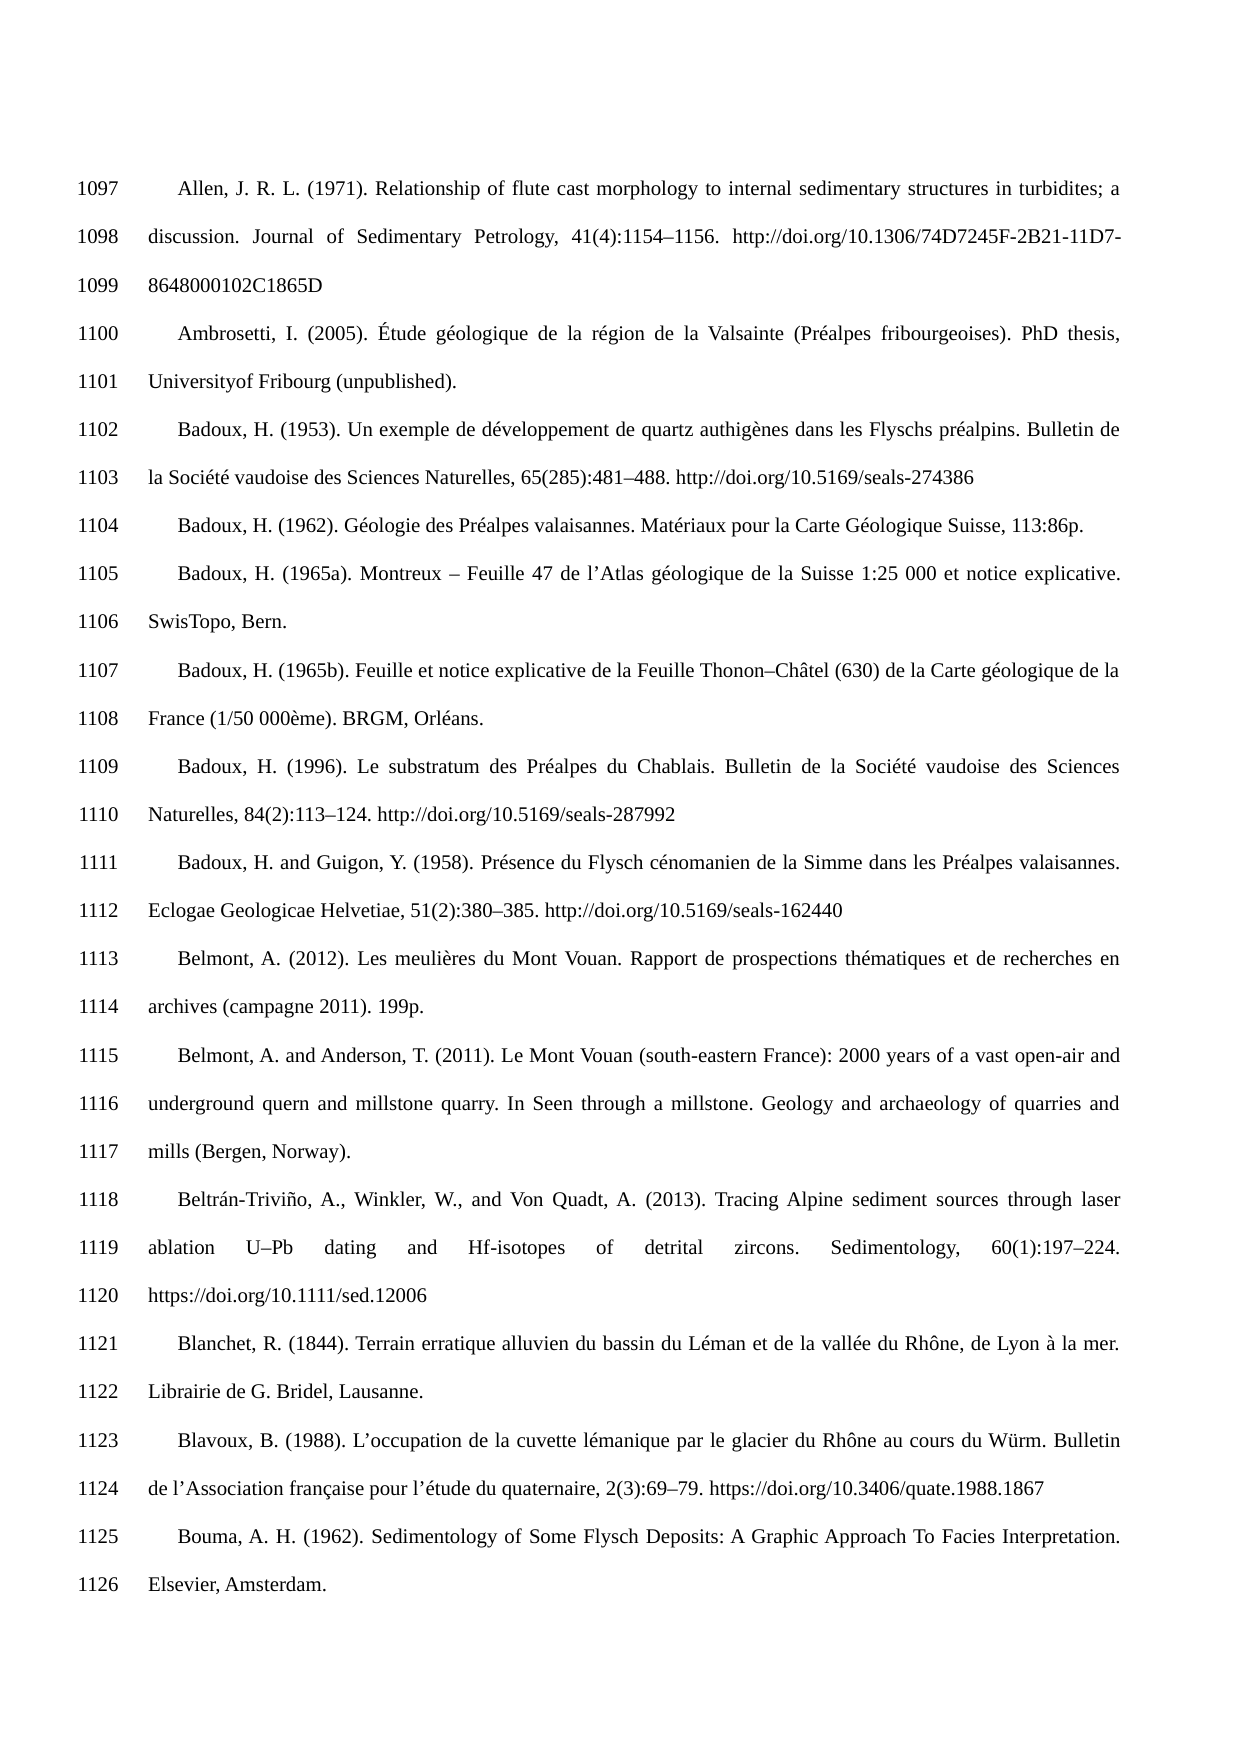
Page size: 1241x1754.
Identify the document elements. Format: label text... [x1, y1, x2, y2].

text Badoux, H. (1953). Un exemple de développement de quartz authigènes dans les Flyschs préalpins. Bulletin de la Société vaudoise des Sciences Naturelles, 65(285):481–488. http://doi.org/10.5169/seals-274386 [148, 417, 1121, 489]
text Badoux, H. (1996). Le substratum des Préalpes du Chablais. Bulletin de la Société vaudoise des Sciences Naturelles, 84(2):113–124. http://doi.org/10.5169/seals-287992 [148, 754, 1121, 826]
text Bouma, A. H. (1962). Sedimentology of Some Flysch Deposits: A Graphic Approach To Facies Interpretation. Elsevier, Amsterdam. [148, 1524, 1121, 1596]
text Ambrosetti, I. (2005). Étude géologique de la région de la Valsainte (Préalpes fribourgeoises). PhD thesis, Universityof Fribourg (unpublished). [148, 321, 1121, 393]
text Blavoux, B. (1988). L’occupation de la cuvette lémanique par le glacier du Rhône au cours du Würm. Bulletin de l’Association française pour l’étude du quaternaire, 2(3):69–79. https://doi.org/10.3406/quate.1988.1867 [148, 1428, 1121, 1500]
text Badoux, H. (1965a). Montreux – Feuille 47 de l’Atlas géologique de la Suisse 1:25 000 et notice explicative. SwisTopo, Bern. [148, 561, 1121, 633]
text Allen, J. R. L. (1971). Relationship of flute cast morphology to internal sedimentary structures in turbidites; a discussion. Journal of Sedimentary Petrology, 41(4):1154–1156. http://doi.org/10.1306/74D7245F-2B21-11D7-8648000102C1865D [148, 176, 1121, 297]
text Blanchet, R. (1844). Terrain erratique alluvien du bassin du Léman et de la vallée du Rhône, de Lyon à la mer. Librairie de G. Bridel, Lausanne. [148, 1331, 1121, 1403]
text Badoux, H. and Guigon, Y. (1958). Présence du Flysch cénomanien de la Simme dans les Préalpes valaisannes. Eclogae Geologicae Helvetiae, 51(2):380–385. http://doi.org/10.5169/seals-162440 [148, 850, 1121, 922]
text Badoux, H. (1965b). Feuille et notice explicative de la Feuille Thonon–Châtel (630) de la Carte géologique de la France (1/50 000ème). BRGM, Orléans. [148, 658, 1121, 730]
text Beltrán-Triviño, A., Winkler, W., and Von Quadt, A. (2013). Tracing Alpine sediment sources through laser ablation U–Pb dating and Hf-isotopes of detrital zircons. Sedimentology, 60(1):197–224. https://doi.org/10.1111/sed.12006 [148, 1187, 1121, 1307]
text Badoux, H. (1962). Géologie des Préalpes valaisannes. Matériaux pour la Carte Géologique Suisse, 113:86p. [148, 513, 1121, 537]
text Belmont, A. and Anderson, T. (2011). Le Mont Vouan (south-eastern France): 2000 years of a vast open-air and underground quern and millstone quarry. In Seen through a millstone. Geology and archaeology of quarries and mills (Bergen, Norway). [148, 1043, 1121, 1163]
text Belmont, A. (2012). Les meulières du Mont Vouan. Rapport de prospections thématiques et de recherches en archives (campagne 2011). 199p. [148, 946, 1121, 1018]
